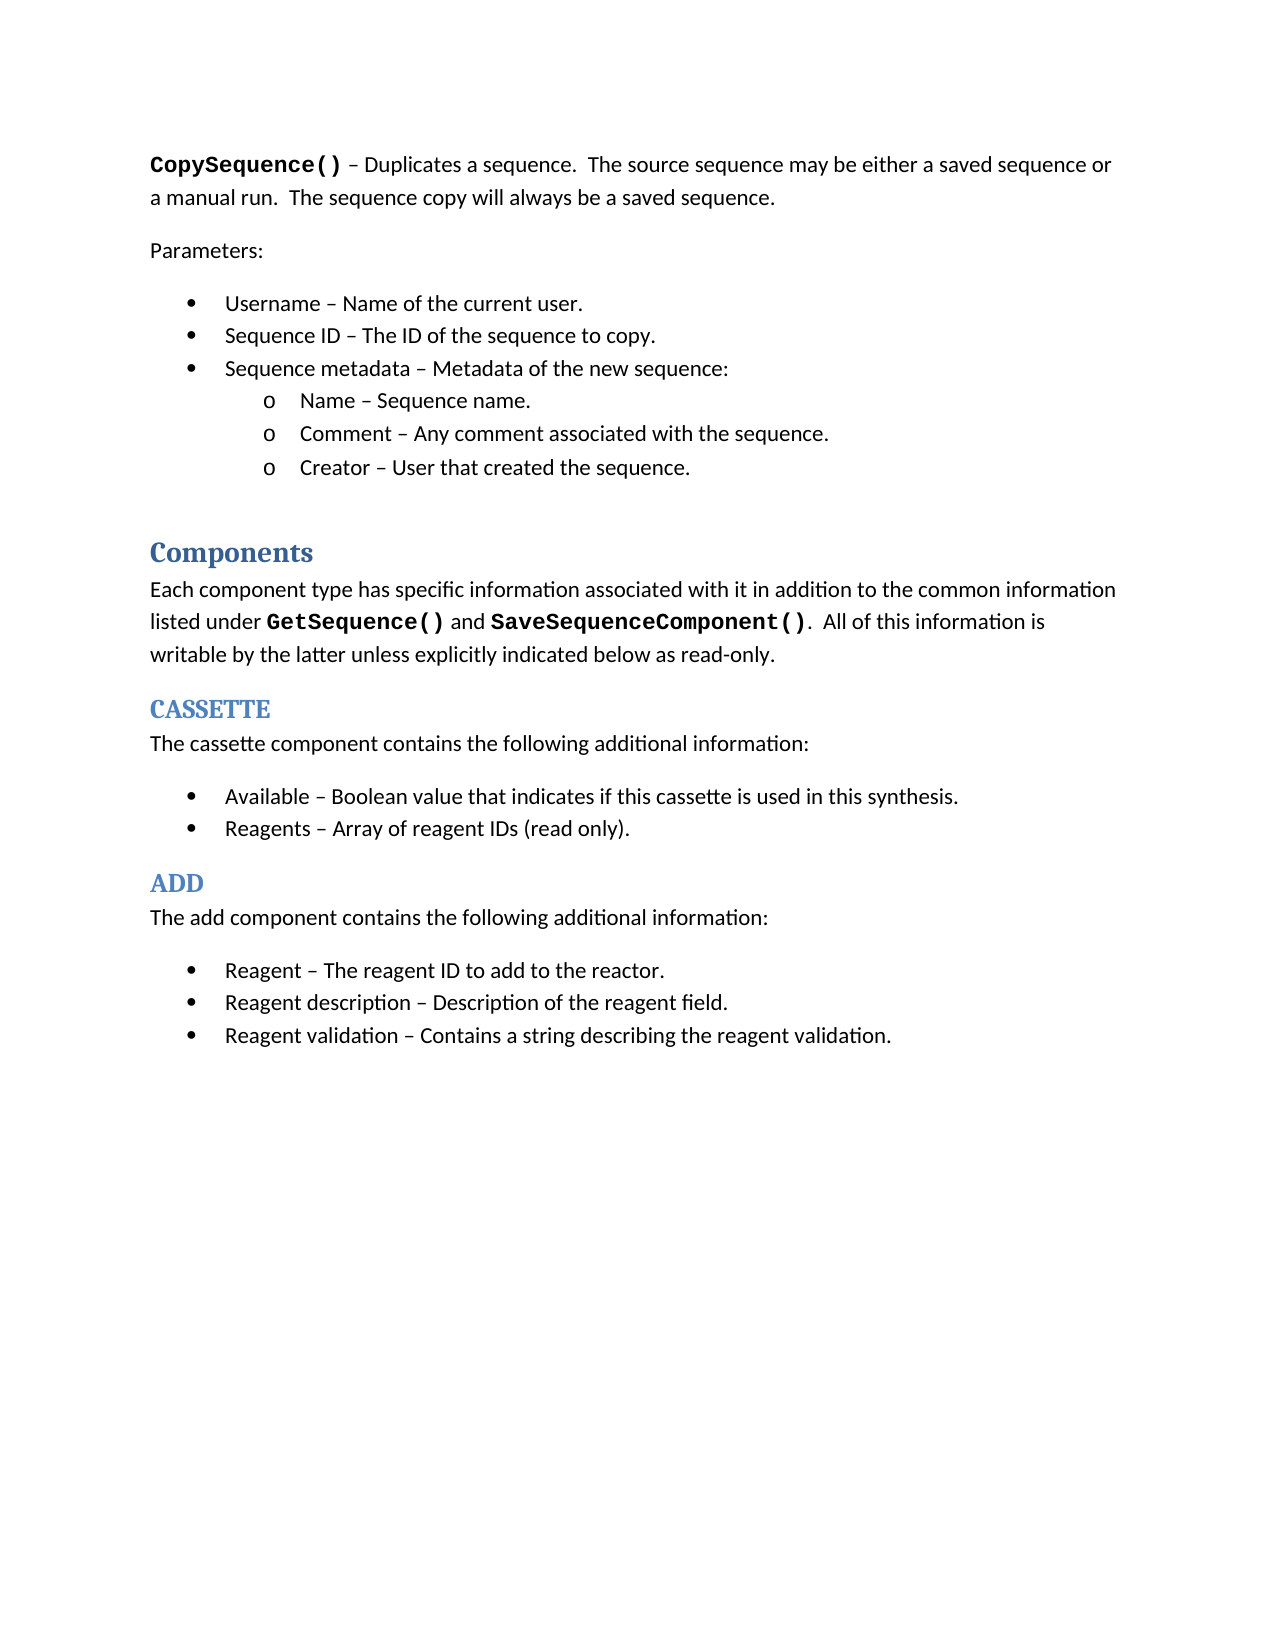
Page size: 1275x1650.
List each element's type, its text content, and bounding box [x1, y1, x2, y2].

list Username – Name of the current user. [187, 289, 1125, 317]
subtitle ADD [150, 868, 1125, 899]
text Parameters: [150, 236, 1125, 264]
list Reagent validation – Contains a string describing the reagent validation. [187, 1021, 1125, 1049]
text Each component type has specific information associated with it in addition to the common information listed under GetSequence() and SaveSequenceComponent(). All of this information is writable by the latter unless explicitly indicated below as read-only. [150, 575, 1125, 669]
list Reagent – The reagent ID to add to the reactor. [187, 956, 1125, 984]
list Comment – Any comment associated with the sequence. [262, 419, 1125, 449]
text The add component contains the following additional information: [150, 903, 1125, 931]
text The cassette component contains the following additional information: [150, 729, 1125, 757]
subtitle CASSETTE [150, 694, 1125, 725]
list Name – Sequence name. [262, 386, 1125, 415]
text CopySequence() – Duplicates a sequence. The source sequence may be either a saved sequence or a manual run. The sequence copy will always be a saved sequence. [150, 150, 1125, 211]
list Reagents – Array of reagent IDs (read only). [187, 814, 1125, 843]
list Sequence ID – The ID of the sequence to copy. [187, 322, 1125, 349]
list Sequence metadata – Metadata of the new sequence: [187, 354, 1125, 382]
list Available – Boolean value that indicates if this cassette is used in this synthesis. [187, 782, 1125, 810]
list Creator – User that created the sequence. [262, 453, 1125, 482]
subtitle Components [150, 537, 1125, 570]
list Reagent description – Description of the reagent field. [187, 988, 1125, 1017]
